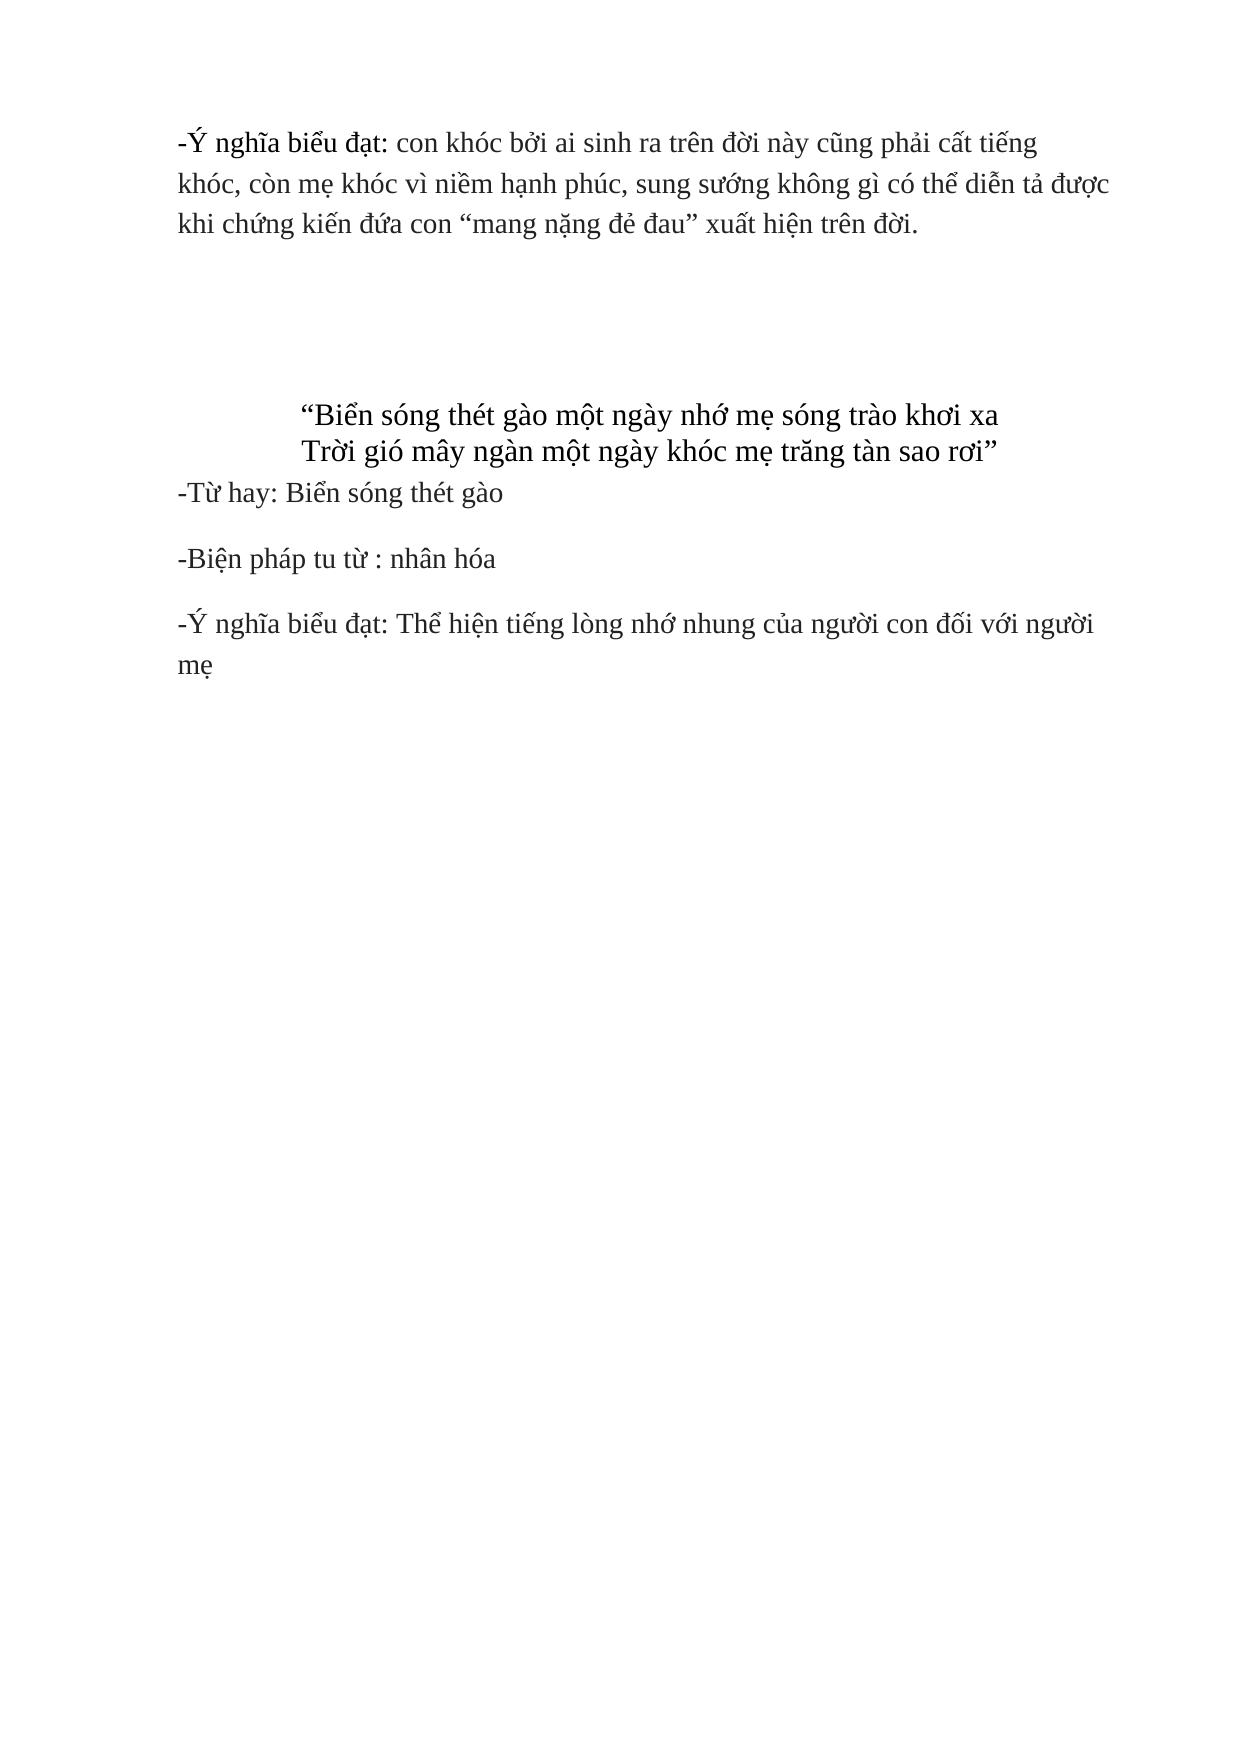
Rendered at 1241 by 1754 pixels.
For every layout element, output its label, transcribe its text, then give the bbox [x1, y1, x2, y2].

text -Biện pháp tu từ : nhân hóa [177, 534, 1122, 574]
text -Ý nghĩa biểu đạt: Thể hiện tiếng lòng nhớ nhung của người con đối với người mẹ [177, 599, 1122, 681]
text -Từ hay: Biển sóng thét gào [177, 468, 1122, 509]
text Trời gió mây ngàn một ngày khóc mẹ trăng tàn sao rơi” [177, 432, 1122, 468]
text “Biển sóng thét gào một ngày nhớ mẹ sóng trào khơi xa [177, 396, 1122, 432]
text -Ý nghĩa biểu đạt: con khóc bởi ai sinh ra trên đời này cũng phải cất tiếng khóc, còn mẹ khóc vì niềm hạnh phúc, sung sướng không gì có thể diễn tả được khi chứng kiến đứa con “mang nặng đẻ đau” xuất hiện trên đời. [177, 118, 1122, 240]
